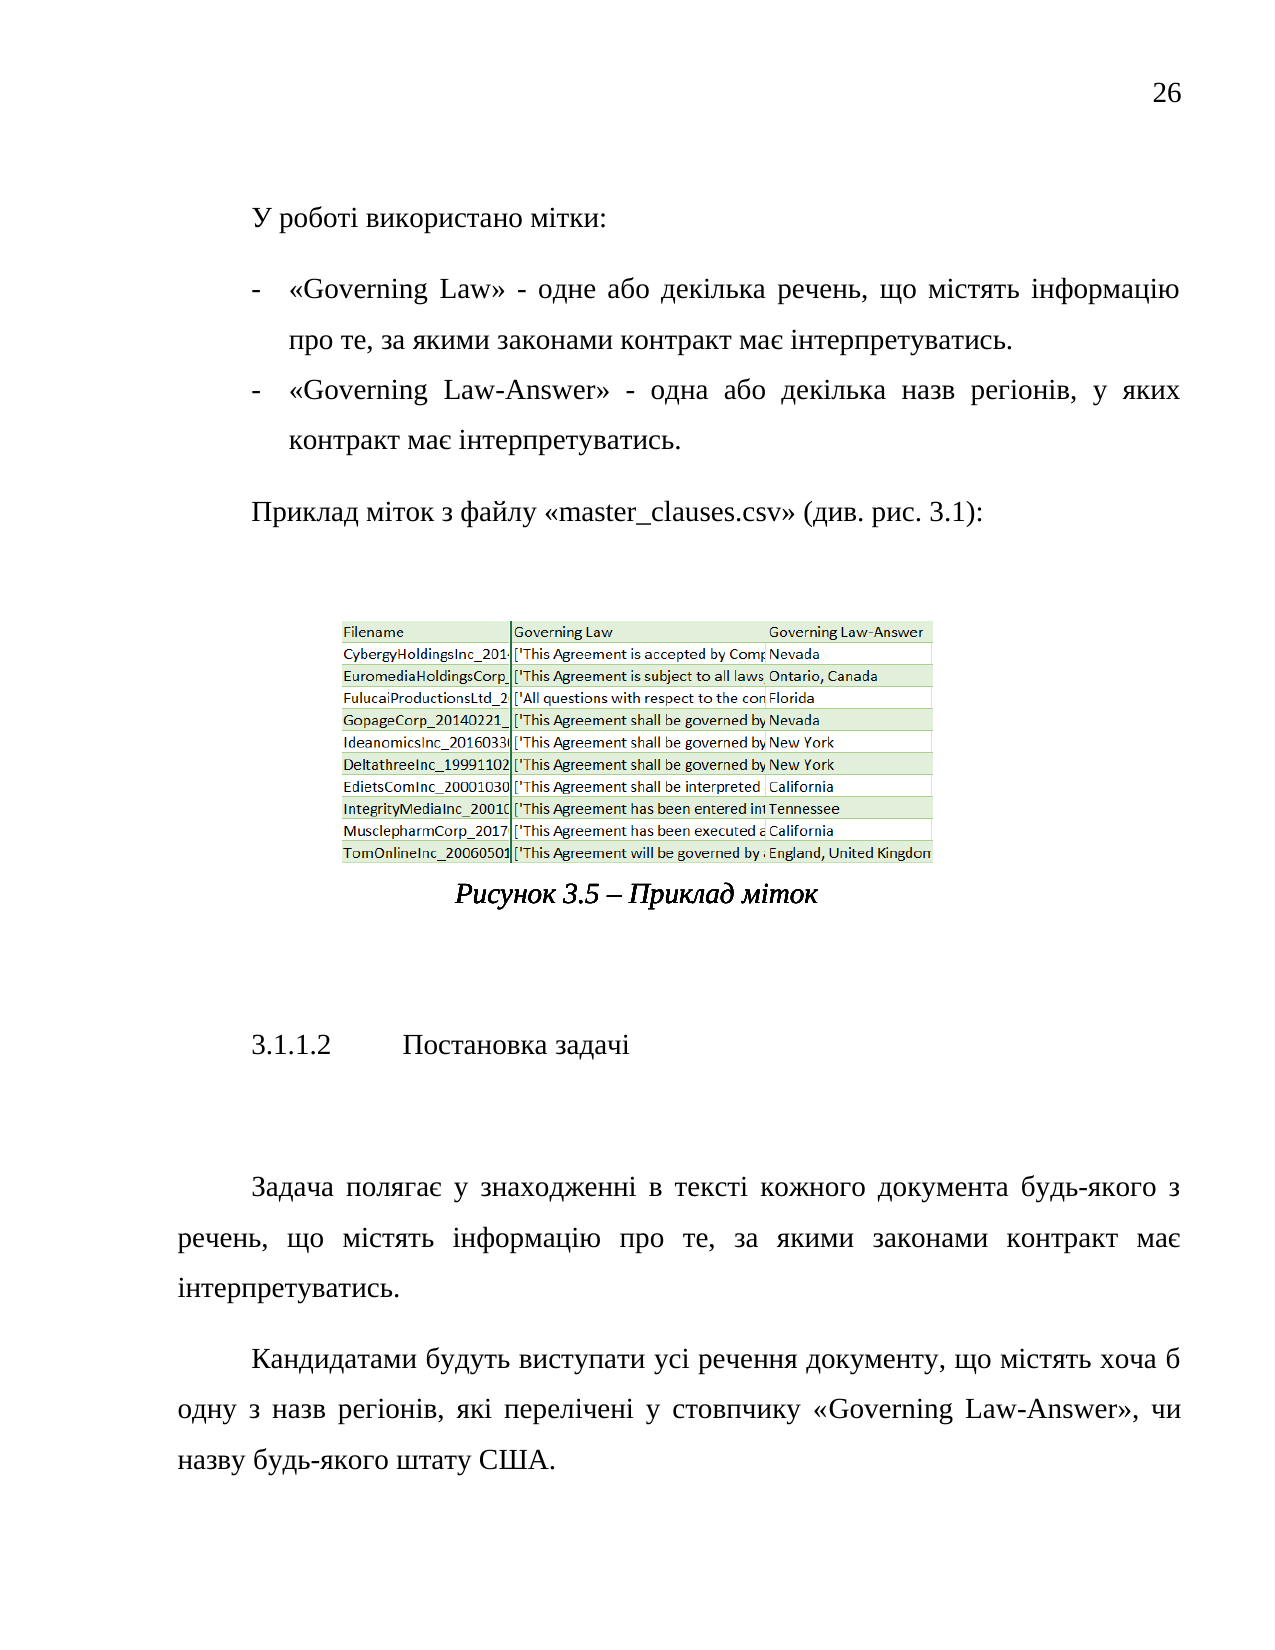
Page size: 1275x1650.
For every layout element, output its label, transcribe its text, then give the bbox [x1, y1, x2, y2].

list «Governing Law» - одне або декілька речень, що містять інформацію про те, за якими законами контракт має інтерпретуватись. [251, 272, 1181, 355]
subtitle Постановка задачі [251, 1027, 1181, 1061]
picture [342, 621, 933, 863]
list «Governing Law-Answer» - одна або декілька назв регіонів, у яких контракт має інтерпретуватись. [251, 372, 1181, 456]
text Приклад міток з файлу «master_clauses.csv» (див. рис. 3.1): [251, 494, 1181, 527]
text Кандидатами будуть виступати усі речення документу, що містять хоча б одну з назв регіонів, які перелічені у стовпчику «Governing Law-Answer», чи назву будь-якого штату США. [177, 1341, 1181, 1476]
text Задача полягає у знаходженні в тексті кожного документа будь-якого з речень, що містять інформацію про те, за якими законами контракт має інтерпретуватись. [177, 1169, 1181, 1304]
text У роботі використано мітки: [177, 200, 1181, 234]
